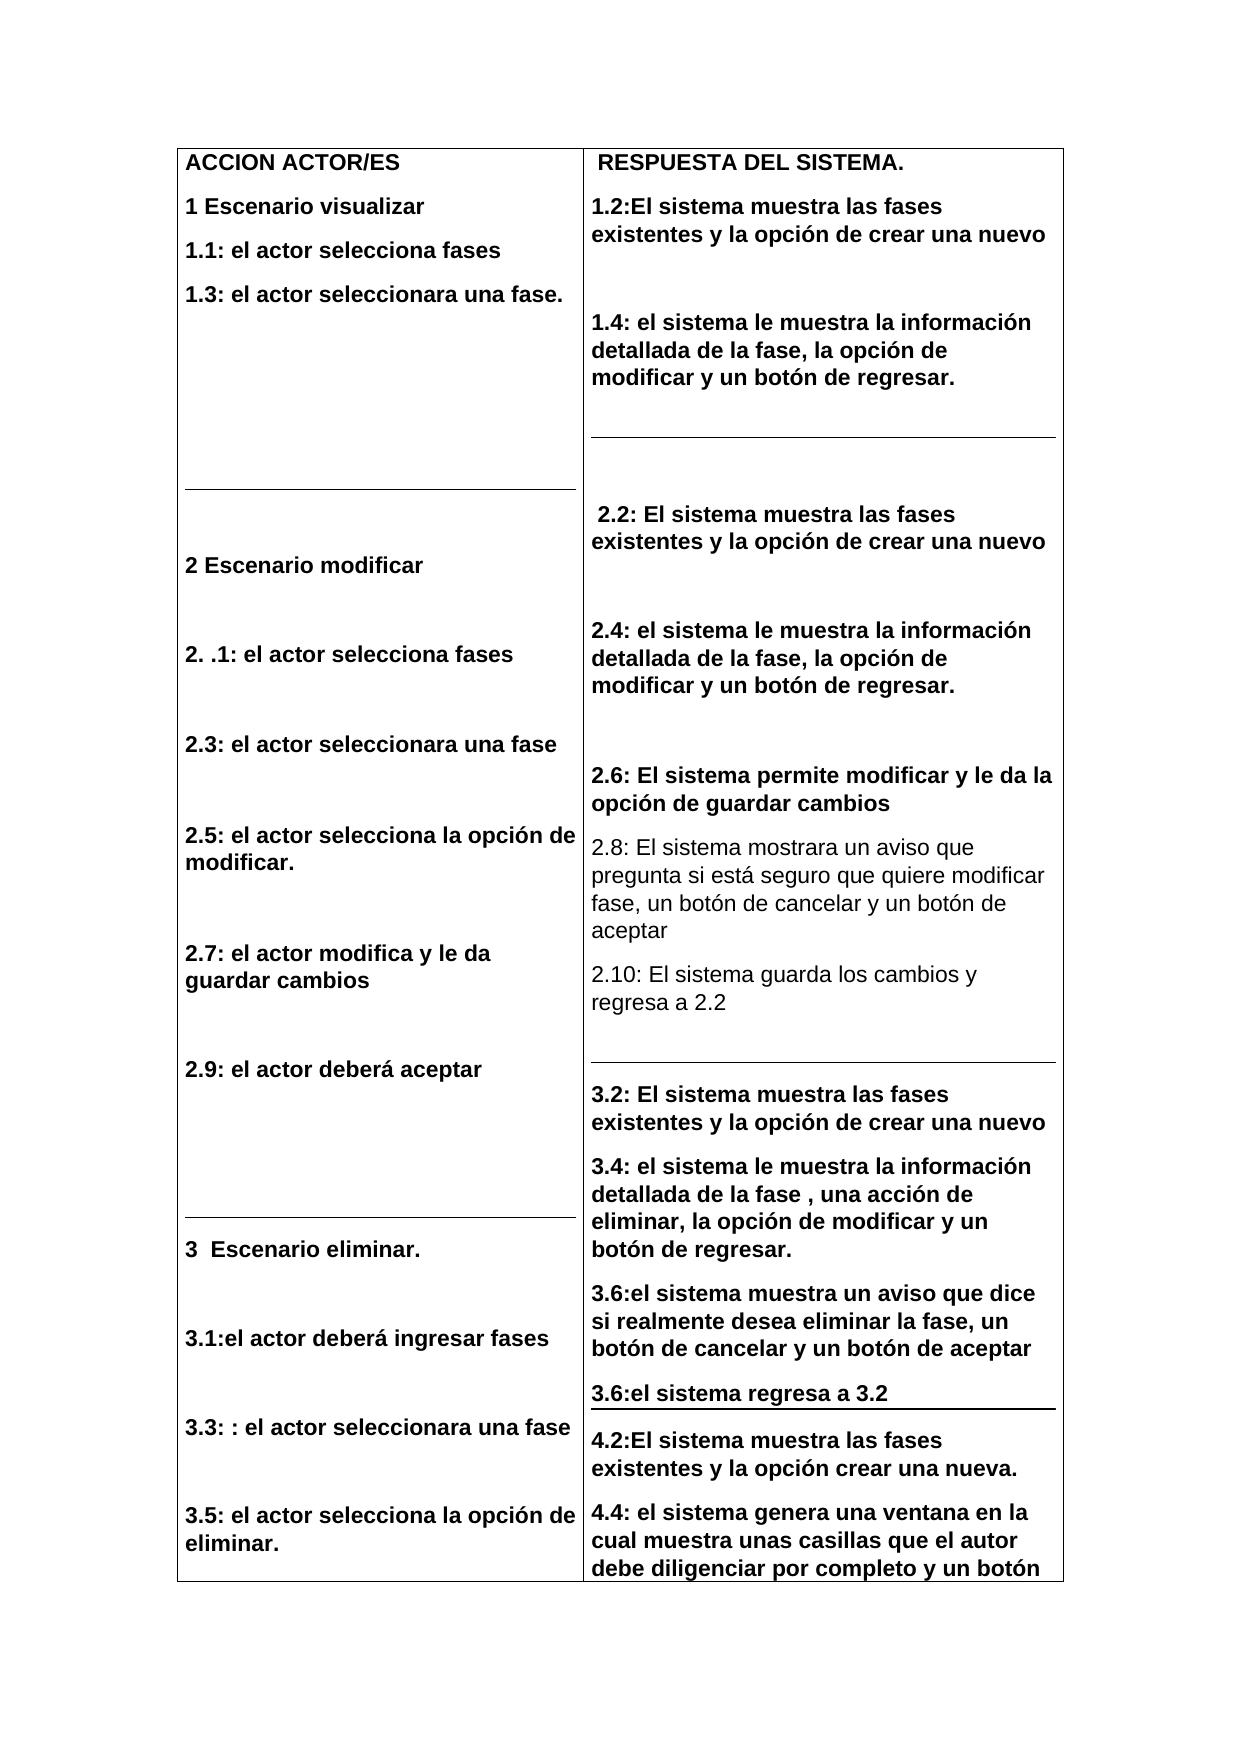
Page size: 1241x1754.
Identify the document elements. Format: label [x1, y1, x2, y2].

table_cell [584, 149, 1063, 1581]
table_cell [178, 149, 583, 1581]
